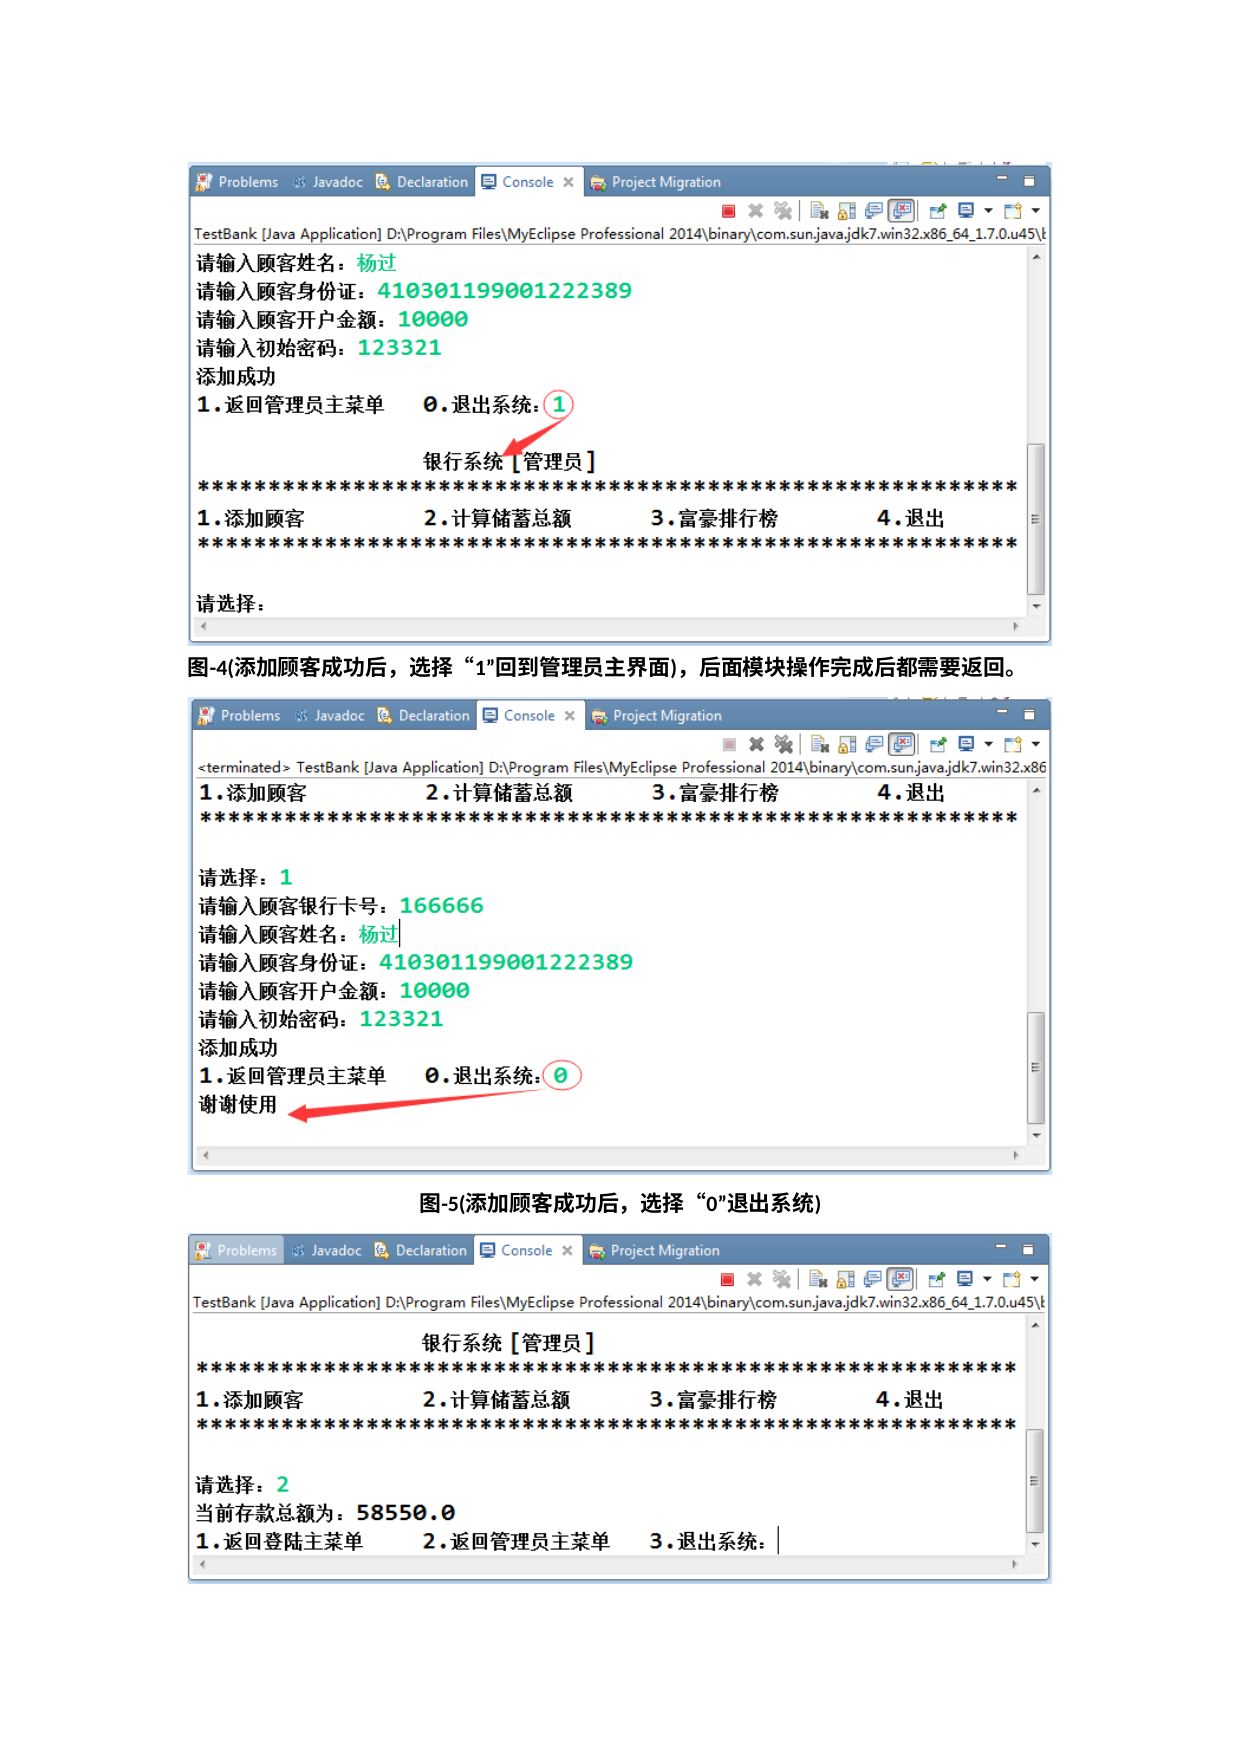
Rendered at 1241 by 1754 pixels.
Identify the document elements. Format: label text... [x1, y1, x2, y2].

picture [187, 162, 1053, 646]
picture [187, 697, 1053, 1175]
text 图-5(添加顾客成功后，选择“0”退出系统) [187, 1185, 1053, 1218]
picture [187, 1233, 1053, 1584]
text 图-4(添加顾客成功后，选择“1”回到管理员主界面)，后面模块操作完成后都需要返回。 [187, 649, 1053, 682]
